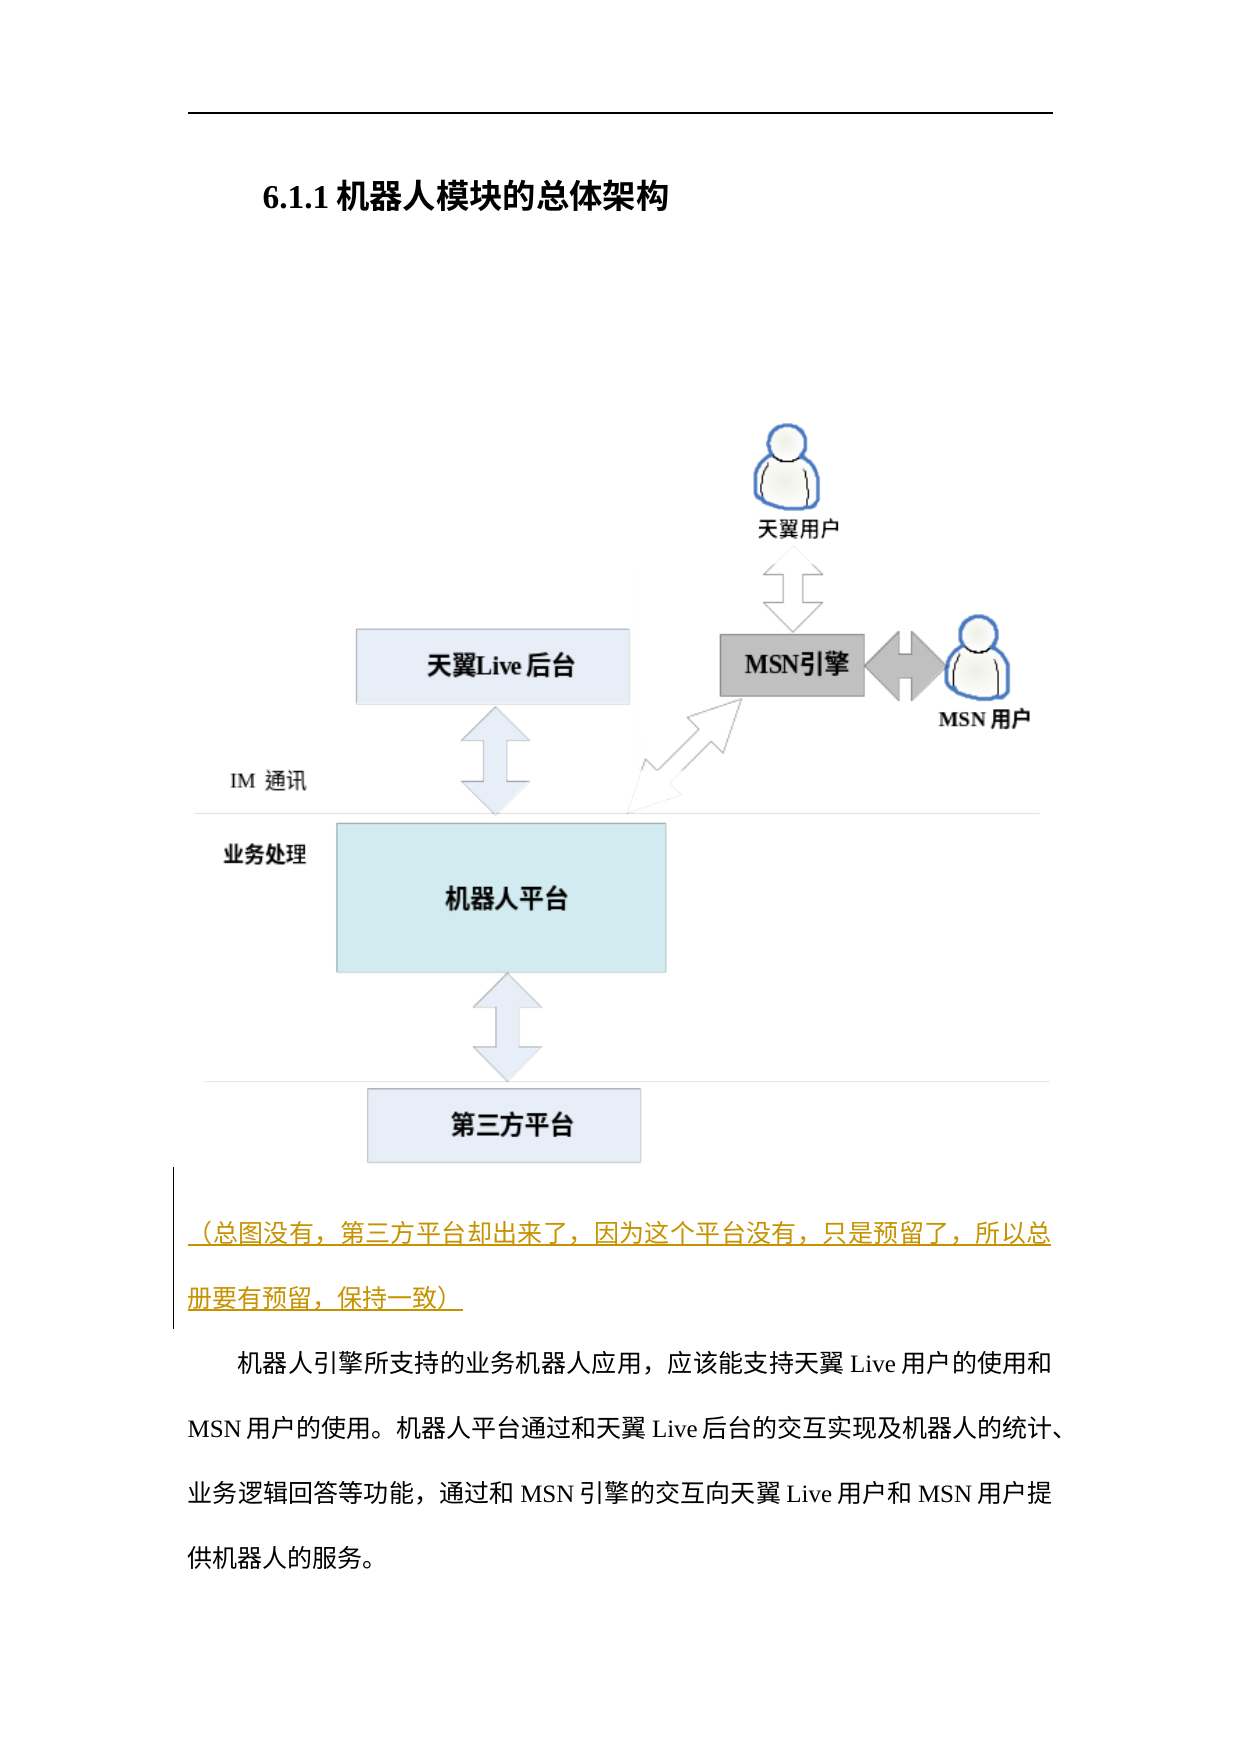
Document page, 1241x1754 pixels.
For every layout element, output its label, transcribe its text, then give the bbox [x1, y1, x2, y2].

text 机器人引擎所支持的业务机器人应用，应该能支持天翼Live用户的使用和MSN用户的使用。机器人平台通过和天翼Live后台的交互实现及机器人的统计、业务逻辑回答等功能，通过和MSN引擎的交互向天翼Live用户和MSN用户提供机器人的服务。 [187, 1329, 1053, 1589]
subtitle 6.1.1机器人模块的总体架构 [262, 162, 1053, 227]
